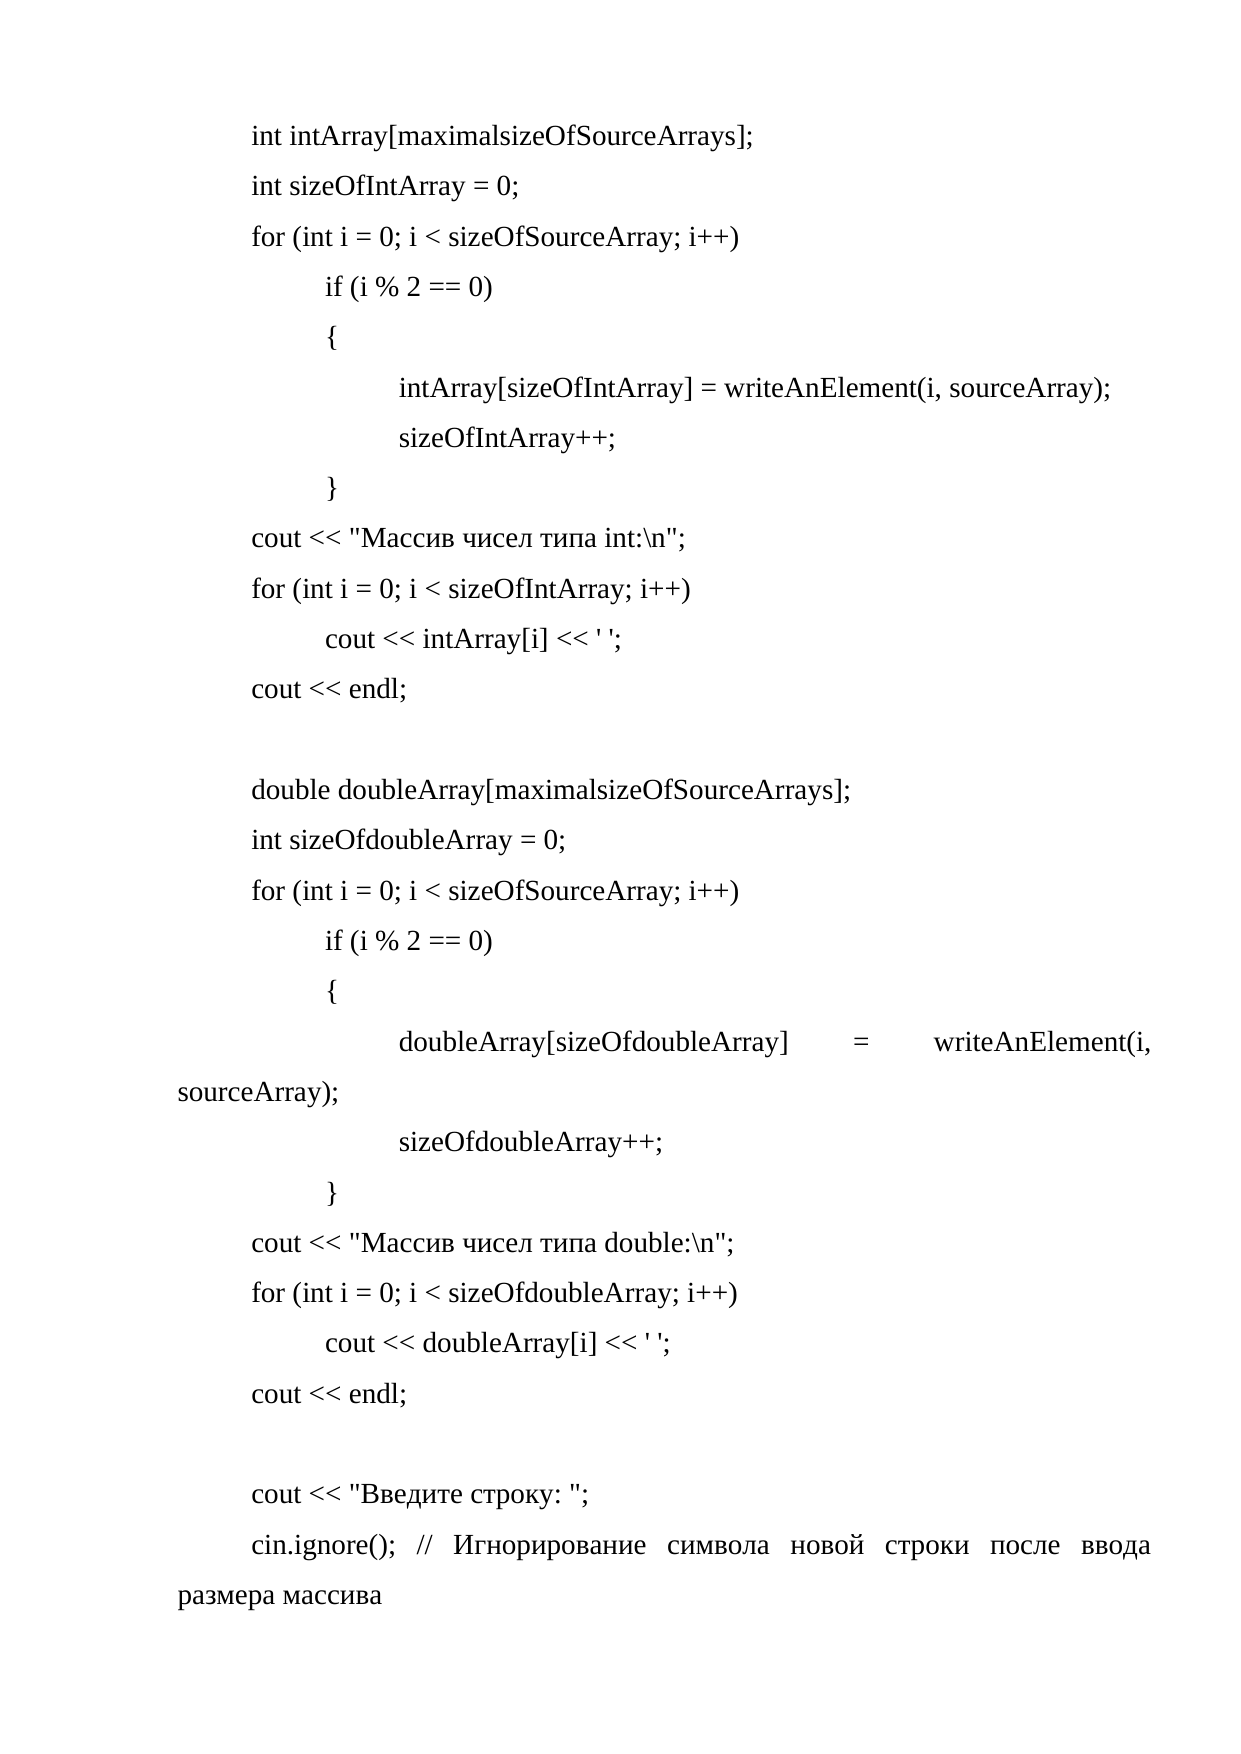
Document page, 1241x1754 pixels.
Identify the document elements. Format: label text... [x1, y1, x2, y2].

text cout << endl; [177, 672, 1152, 705]
text cout << intArray[i] << ' '; [177, 621, 1152, 655]
text for (int i = 0; i < sizeOfdoubleArray; i++) [177, 1275, 1152, 1309]
text cout << "Введите строку: "; [177, 1477, 1152, 1510]
text for (int i = 0; i < sizeOfIntArray; i++) [177, 571, 1152, 604]
text { [177, 319, 1152, 353]
text intArray[sizeOfIntArray] = writeAnElement(i, sourceArray); [177, 370, 1152, 403]
text sizeOfdoubleArray++; [177, 1124, 1152, 1158]
text } [177, 1175, 1152, 1208]
text sizeOfIntArray++; [177, 420, 1152, 453]
text } [177, 470, 1152, 504]
text int sizeOfIntArray = 0; [177, 168, 1152, 202]
text if (i % 2 == 0) [177, 269, 1152, 303]
text cout << doubleArray[i] << ' '; [177, 1326, 1152, 1359]
text for (int i = 0; i < sizeOfSourceArray; i++) [177, 873, 1152, 906]
text int sizeOfdoubleArray = 0; [177, 822, 1152, 856]
text int intArray[maximalsizeOfSourceArrays]; [177, 118, 1152, 152]
text double doubleArray[maximalsizeOfSourceArrays]; [177, 772, 1152, 806]
text cout << "Массив чисел типа int:\n"; [177, 521, 1152, 554]
text if (i % 2 == 0) [177, 923, 1152, 957]
text { [177, 973, 1152, 1007]
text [177, 219, 1152, 252]
text cin.ignore(); // Игнорирование символа новой строки после ввода размера массива [177, 1527, 1152, 1611]
text cout << endl; [177, 1376, 1152, 1409]
text doubleArray[sizeOfdoubleArray] = writeAnElement(i, sourceArray); [177, 1024, 1152, 1108]
text cout << "Массив чисел типа double:\n"; [177, 1225, 1152, 1258]
